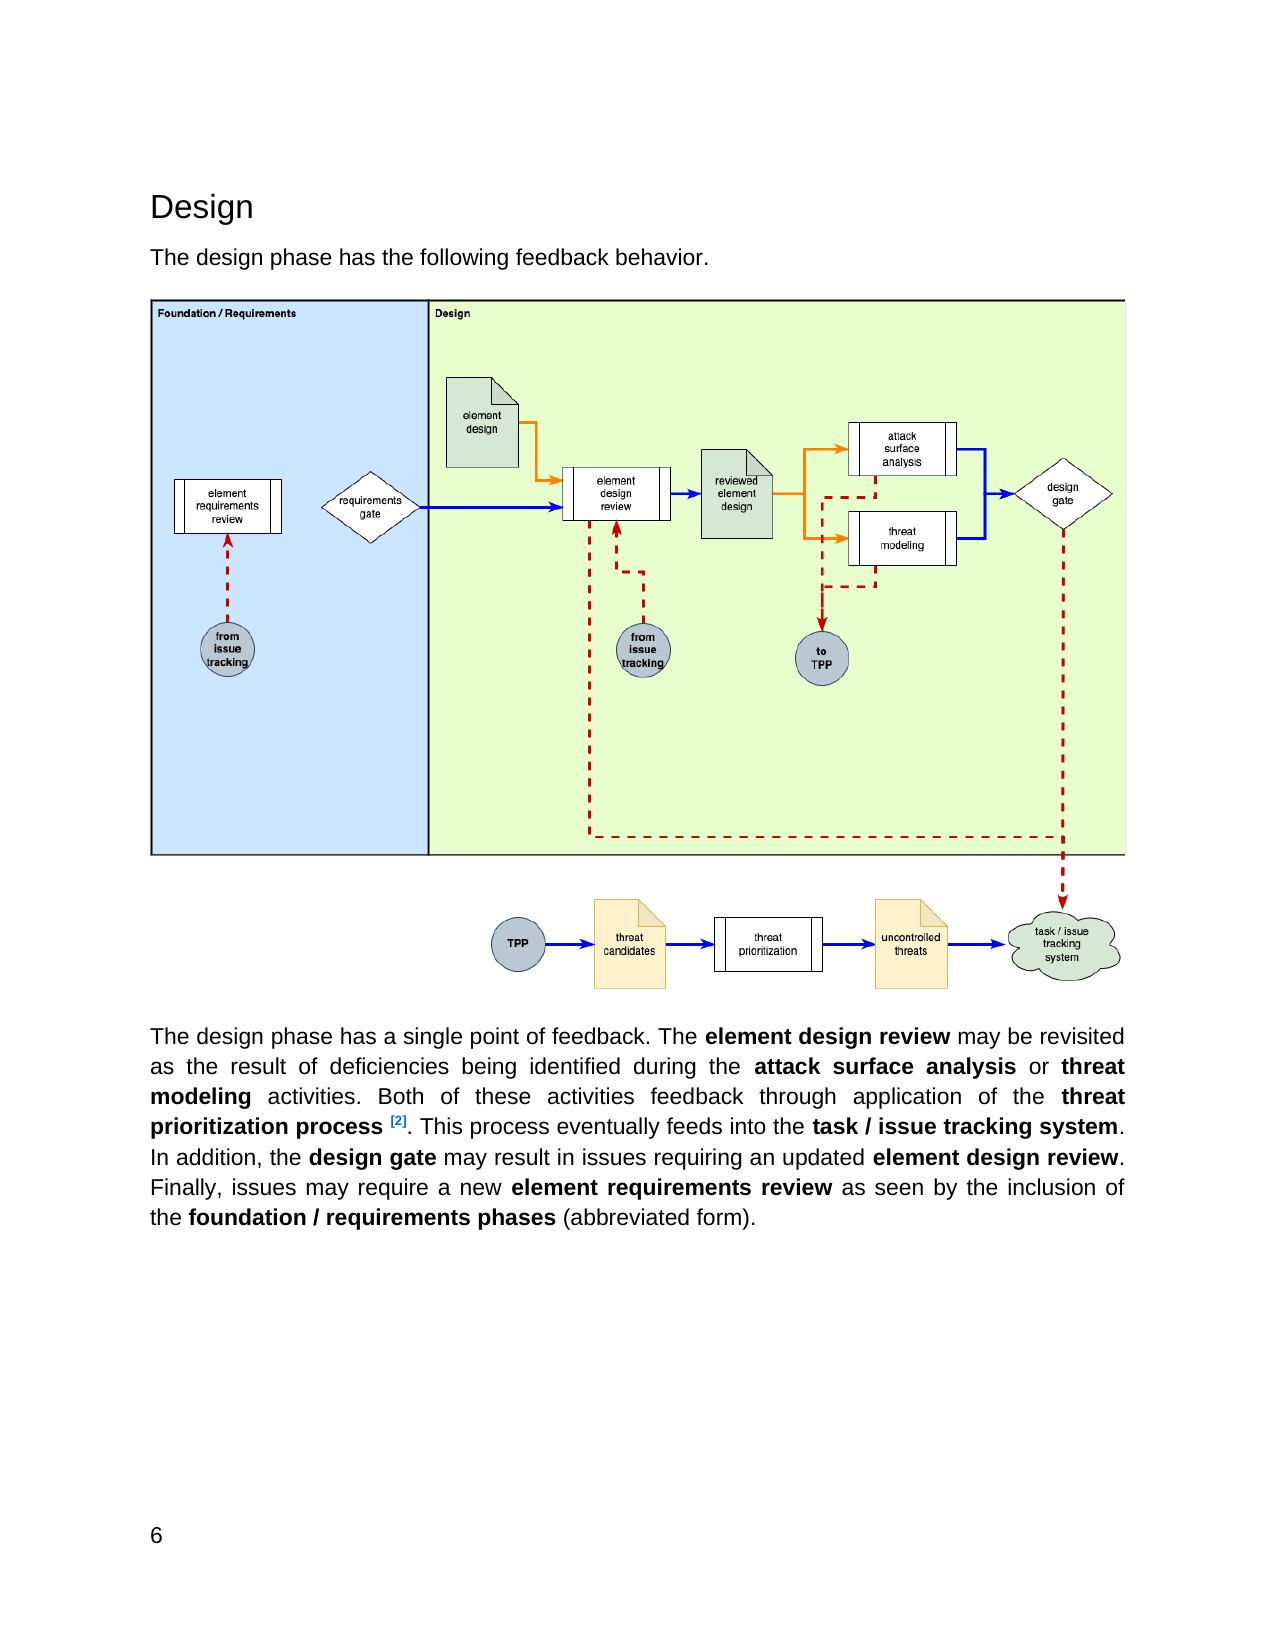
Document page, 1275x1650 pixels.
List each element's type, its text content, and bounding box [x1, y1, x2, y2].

picture [150, 299, 1125, 989]
text The design phase has a single point of feedback. The element design review may be revisited as the result of deficiencies being identified during the attack surface analysis or threat modeling activities. Both of these activities feedback through application of the threat prioritization process [2]. This process eventually feeds into the task / issue tracking system. In addition, the design gate may result in issues requiring an updated element design review. Finally, issues may require a new element requirements review as seen by the inclusion of the foundation / requirements phases (abbreviated form). [150, 1023, 1125, 1230]
text The design phase has the following feedback behavior. [150, 244, 1125, 271]
subtitle Design [150, 187, 1125, 226]
